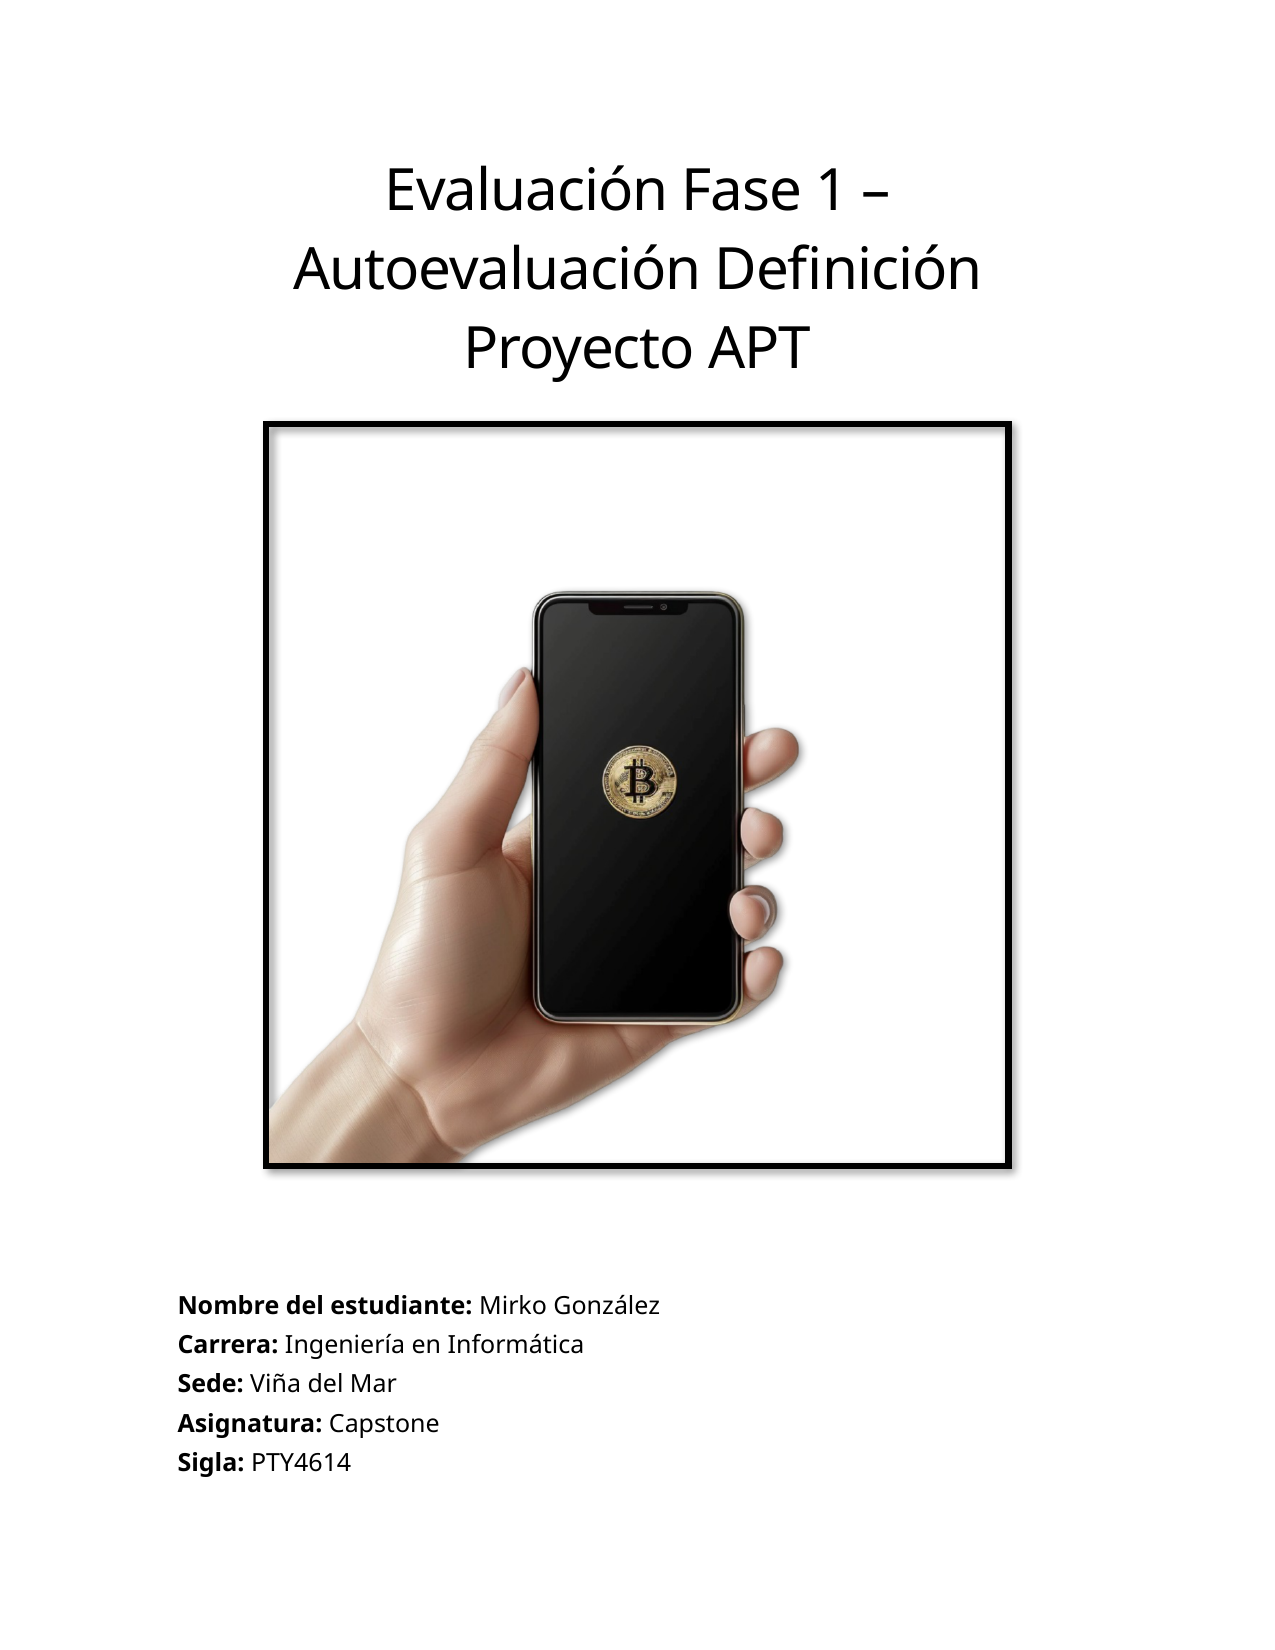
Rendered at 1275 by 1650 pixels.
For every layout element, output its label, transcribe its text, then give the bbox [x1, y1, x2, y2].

picture [269, 427, 1005, 1163]
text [177, 1288, 1098, 1478]
title Evaluación Fase 1 – Autoevaluación Definición Proyecto APT [177, 148, 1098, 386]
